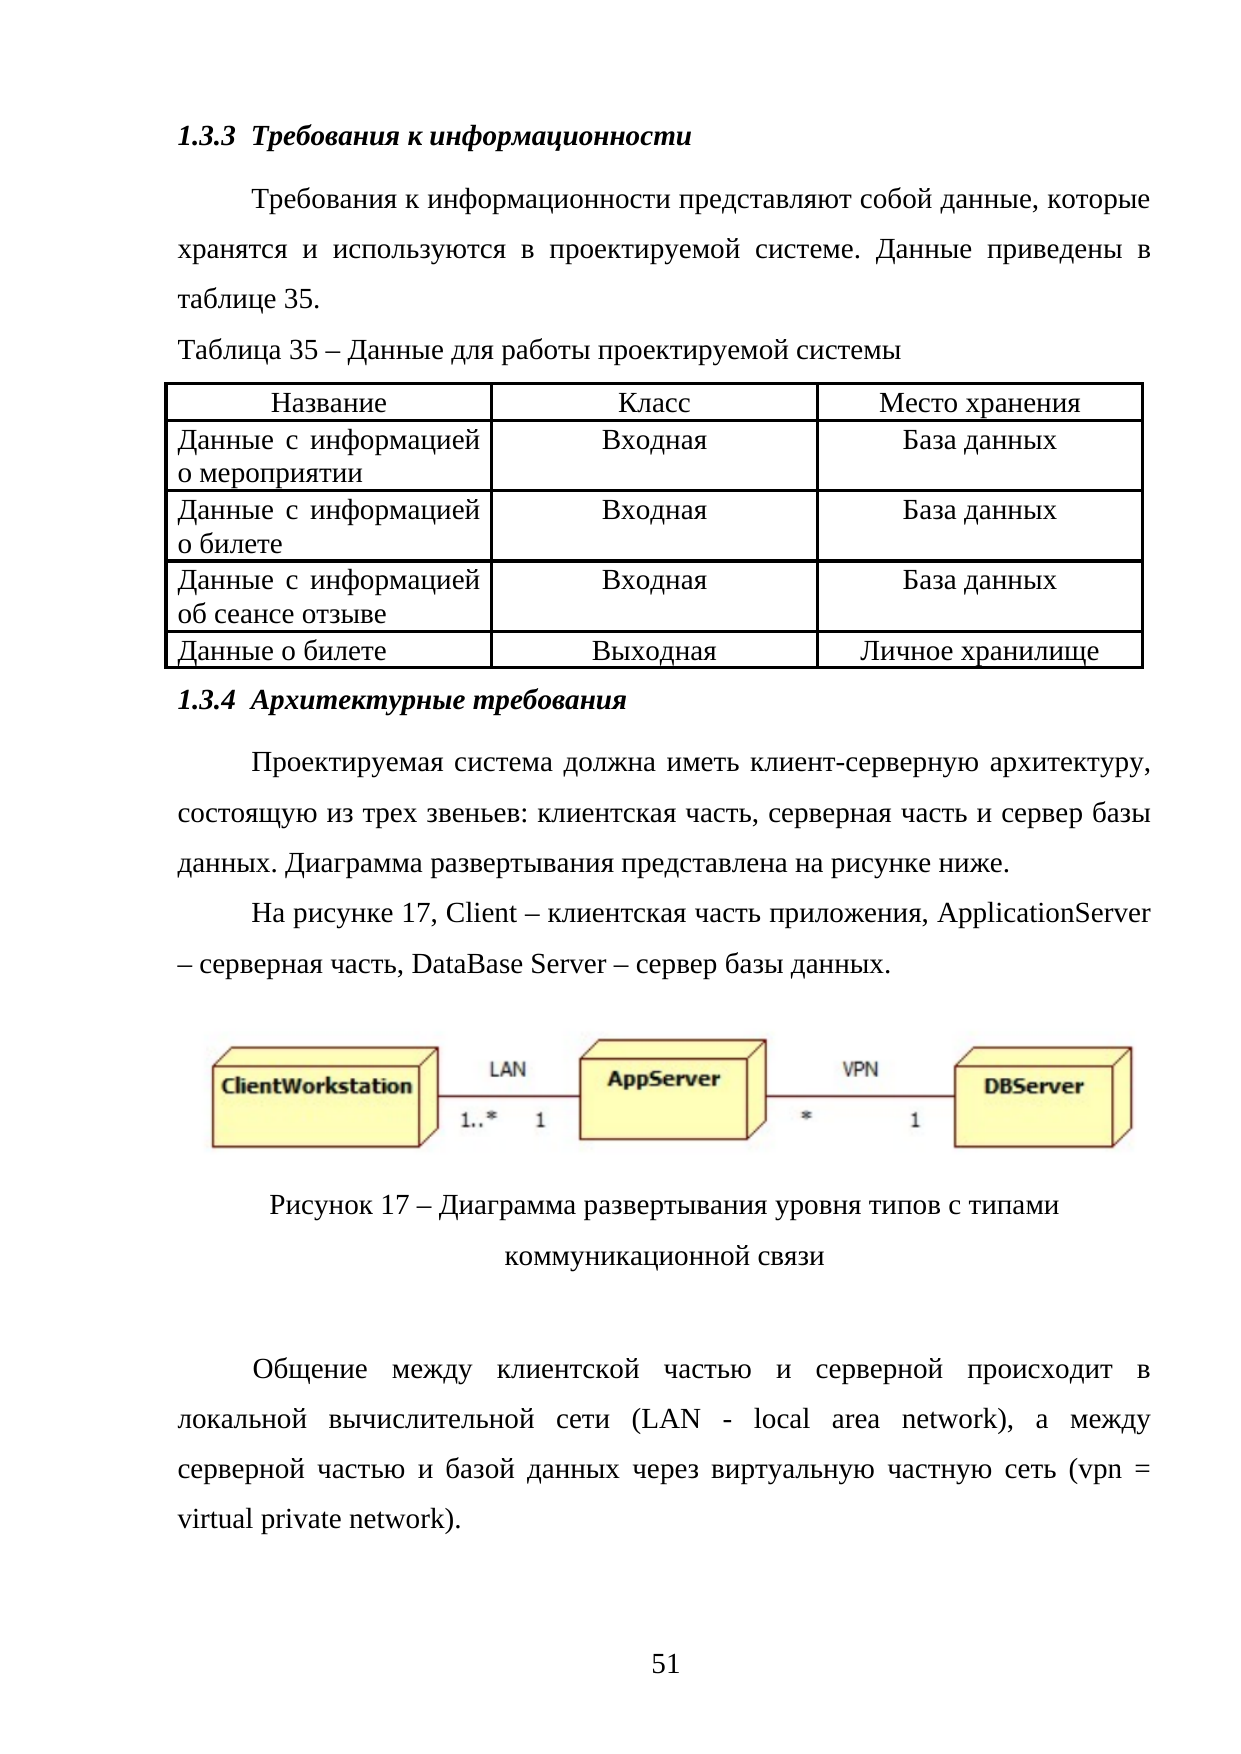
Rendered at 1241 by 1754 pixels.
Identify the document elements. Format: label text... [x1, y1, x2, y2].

text Проектируемая система должна иметь клиент-серверную архитектуру, состоящую из трех звеньев: клиентская часть, серверная часть и сервер базы данных. Диаграмма развертывания представлена на рисунке ниже. [177, 744, 1152, 879]
table_cell База данных [819, 492, 1141, 559]
text Требования к информационности представляют собой данные, которые хранятся и используются в проектируемой системе. Данные приведены в таблице 35. [177, 181, 1152, 315]
table_cell База данных [819, 563, 1141, 629]
table_cell Входная [493, 563, 816, 629]
table_header Место хранения [819, 385, 1141, 419]
table_cell Данные о билете [168, 633, 490, 666]
picture [177, 996, 1151, 1171]
text Общение между клиентской частью и серверной происходит в локальной вычислительной сети (LAN - local area network), а между серверной частью и базой данных через виртуальную частную сеть (vpn = virtual private network). [177, 1351, 1152, 1535]
table_header Класс [493, 385, 816, 419]
table_cell База данных [819, 422, 1141, 489]
table_cell Данные с информацией об сеансе отзыве [168, 563, 490, 629]
table_cell Входная [493, 422, 816, 489]
table_cell Личное хранилище [819, 633, 1141, 666]
table_cell Входная [493, 492, 816, 559]
subtitle 1.3.3 Требования к информационности [177, 118, 1152, 152]
text На рисунке 17, Client – клиентская часть приложения, ApplicationServer – серверная часть, DataBase Server – сервер базы данных. [177, 896, 1152, 979]
table_cell Данные с информацией о мероприятии [168, 422, 490, 489]
table_cell Выходная [493, 633, 816, 666]
subtitle 1.3.4 Архитектурные требования [177, 682, 1152, 715]
table_header Название [168, 385, 490, 419]
table_cell Данные с информацией о билете [168, 492, 490, 559]
